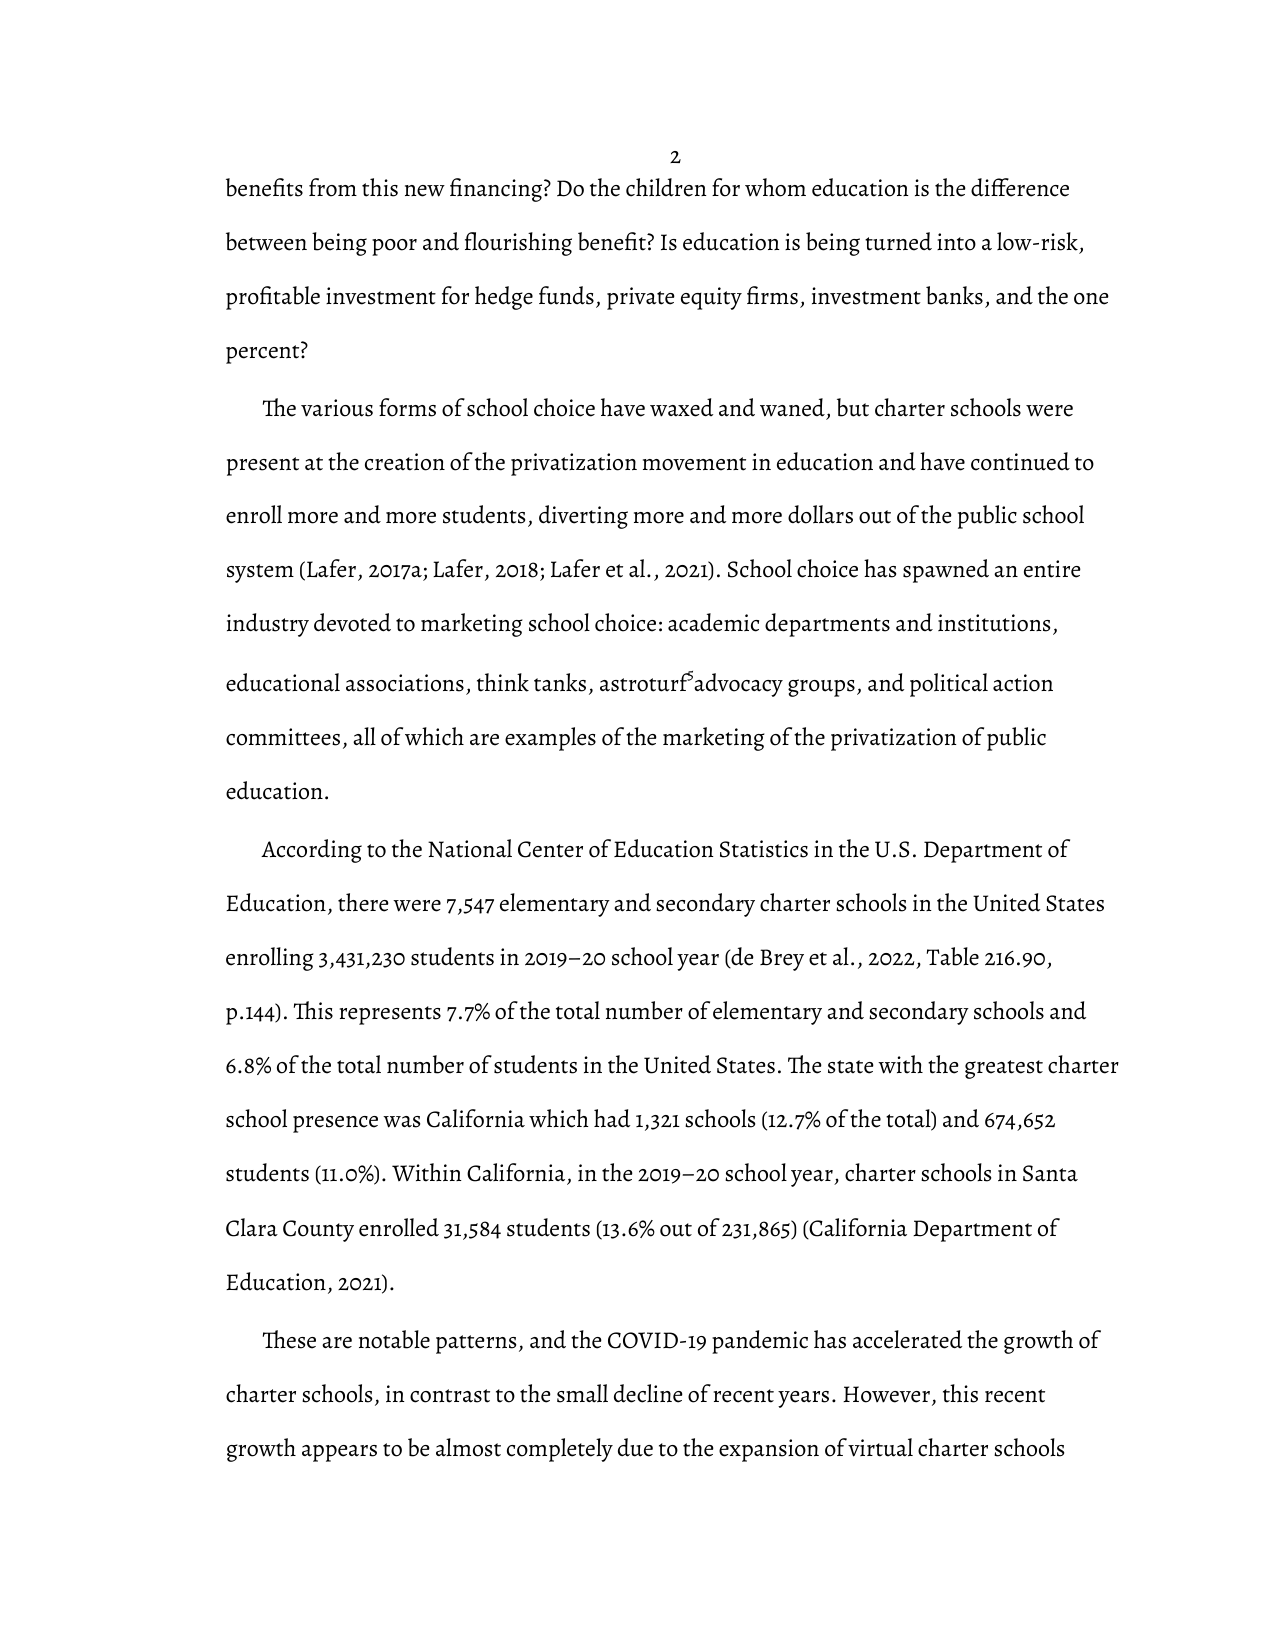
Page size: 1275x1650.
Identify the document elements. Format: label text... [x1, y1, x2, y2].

text The various forms of school choice have waxed and waned, but charter schools were present at the creation of the privatization movement in education and have continued to enroll more and more students, diverting more and more dollars out of the public school system (Lafer, 2017a; Lafer, 2018; Lafer et al., 2021). School choice has spawned an entire industry devoted to marketing school choice: academic departments and institutions, educational associations, think tanks, astroturf5advocacy groups, and political action committees, all of which are examples of the marketing of the privatization of public education. [226, 392, 1123, 808]
text According to the National Center of Education Statistics in the U.S. Department of Education, there were 7,547 elementary and secondary charter schools in the United States enrolling 3,431,230 students in 2019–20 school year (de Brey et al., 2022, Table 216.90, p.144). This represents 7.7% of the total number of elementary and secondary schools and 6.8% of the total number of students in the United States. The state with the greatest charter school presence was California which had 1,321 schools (12.7% of the total) and 674,652 students (11.0%). Within California, in the 2019–20 school year, charter schools in Santa Clara County enrolled 31,584 students (13.6% out of 231,865) (California Department of Education, 2021). [225, 833, 1122, 1298]
text benefits from this new financing? Do the children for whom education is the difference between being poor and flourishing benefit? Is education is being turned into a low-risk, profitable investment for hedge funds, private equity firms, investment banks, and the one percent? [225, 172, 1119, 366]
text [226, 1324, 1106, 1464]
text 2 [224, 139, 1127, 172]
